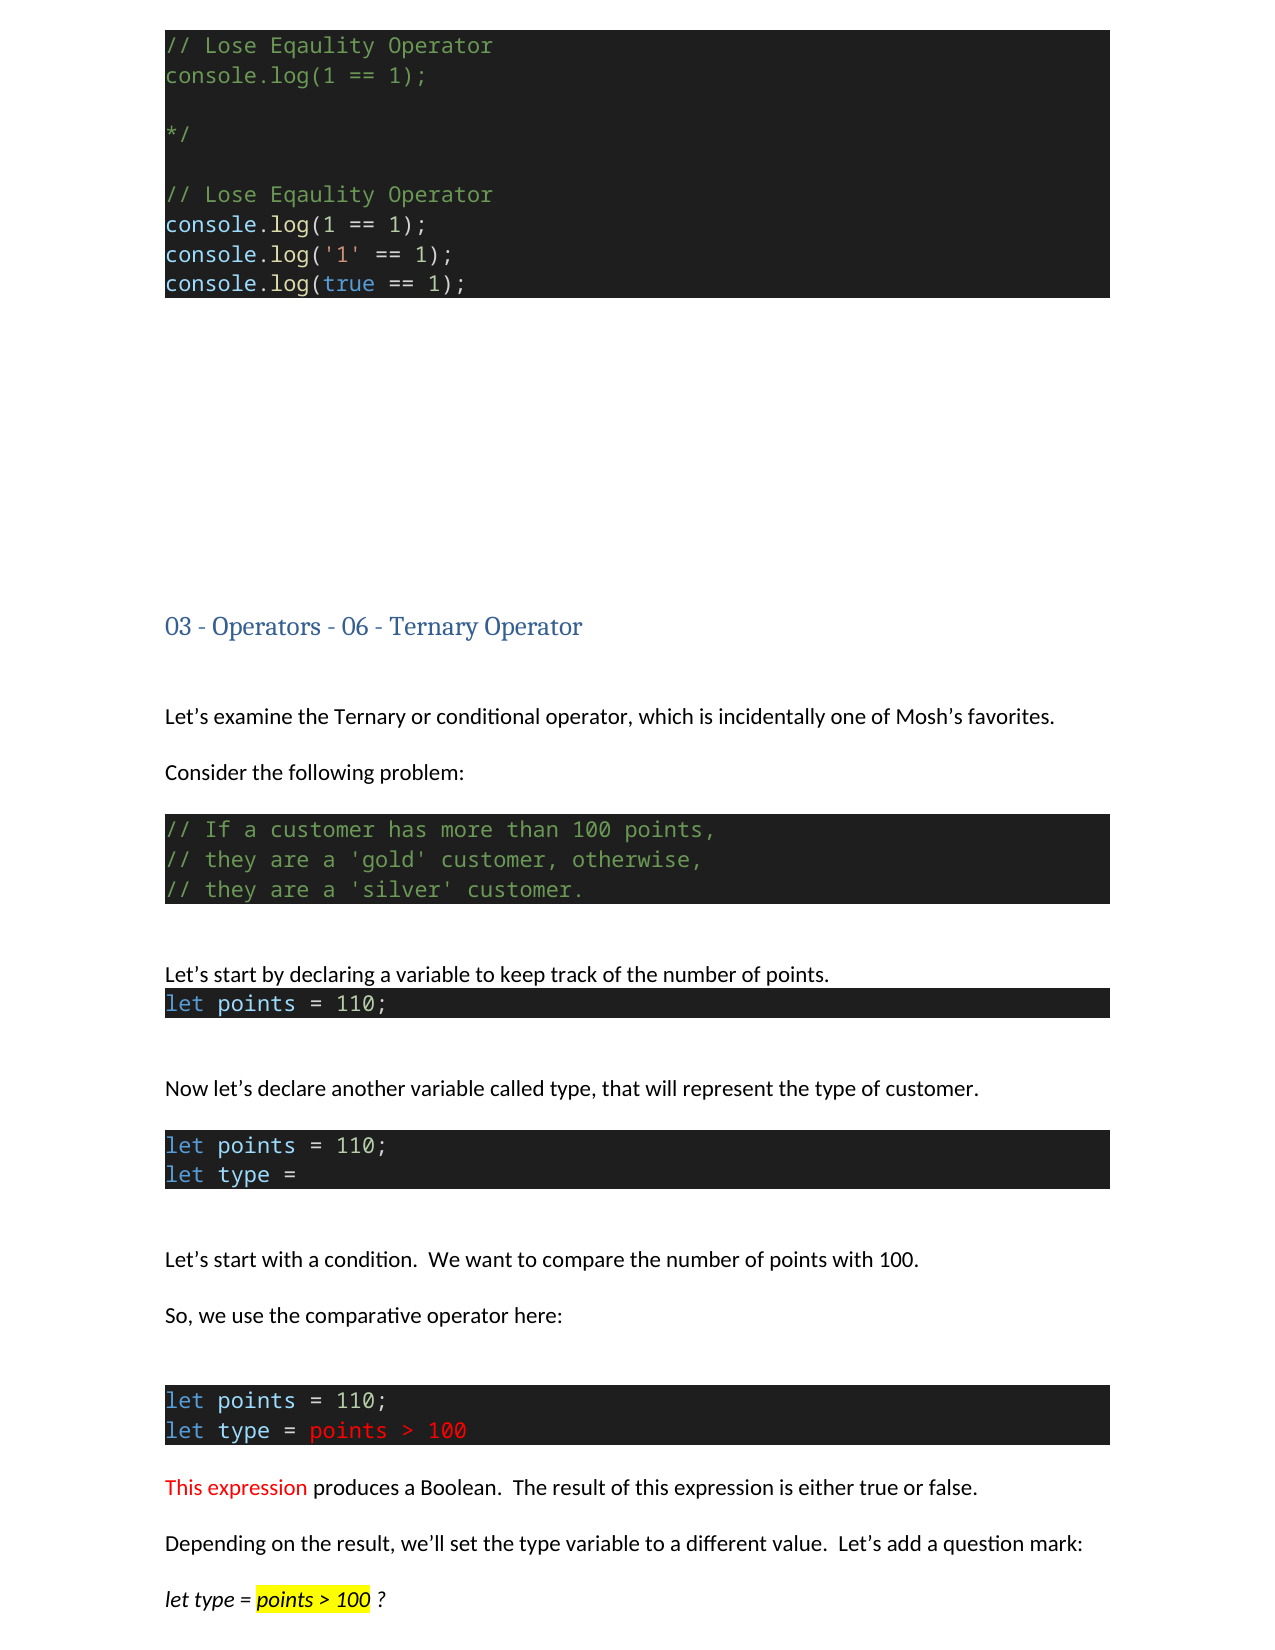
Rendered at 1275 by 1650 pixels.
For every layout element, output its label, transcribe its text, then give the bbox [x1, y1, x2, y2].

text console.log(1 == 1); [165, 60, 1110, 89]
text Consider the following problem: [165, 758, 1110, 786]
text // Lose Eqaulity Operator [165, 179, 1110, 209]
text Depending on the result, we’ll set the type variable to a different value. Let’s add a question mark: [165, 1529, 1110, 1557]
text let points = 110; [165, 1385, 1110, 1415]
text Now let’s declare another variable called type, that will represent the type of customer. [165, 1074, 1110, 1102]
text let type = [165, 1159, 1110, 1189]
text let type = points > 100 ? [370, 1585, 1110, 1613]
text Let’s start with a condition. We want to compare the number of points with 100. [165, 1245, 1110, 1273]
text Let’s examine the Ternary or conditional operator, which is incidentally one of Mosh’s favorites. [165, 702, 1110, 730]
text let type = points > 100 ? [165, 1585, 256, 1613]
text // they are a 'silver' customer. [165, 874, 1110, 904]
text This expression produces a Boolean. The result of this expression is either true or false. [165, 1473, 1110, 1501]
text let type = points > 100 [165, 1415, 1110, 1445]
text // Lose Eqaulity Operator [165, 30, 1110, 60]
text */ [165, 119, 1110, 149]
text let points = 110; [165, 988, 1110, 1018]
subtitle 03 - Operators - 06 - Ternary Operator [165, 611, 1110, 642]
text let points = 110; [165, 1130, 1110, 1159]
text // they are a 'gold' customer, otherwise, [165, 844, 1110, 874]
text console.log('1' == 1); [165, 238, 1110, 268]
text Let’s start by declaring a variable to keep track of the number of points. [165, 960, 1110, 988]
text console.log(1 == 1); [165, 209, 1110, 238]
text So, we use the comparative operator here: [165, 1301, 1110, 1329]
text // If a customer has more than 100 points, [165, 814, 1110, 844]
text console.log(true == 1); [165, 268, 1110, 298]
